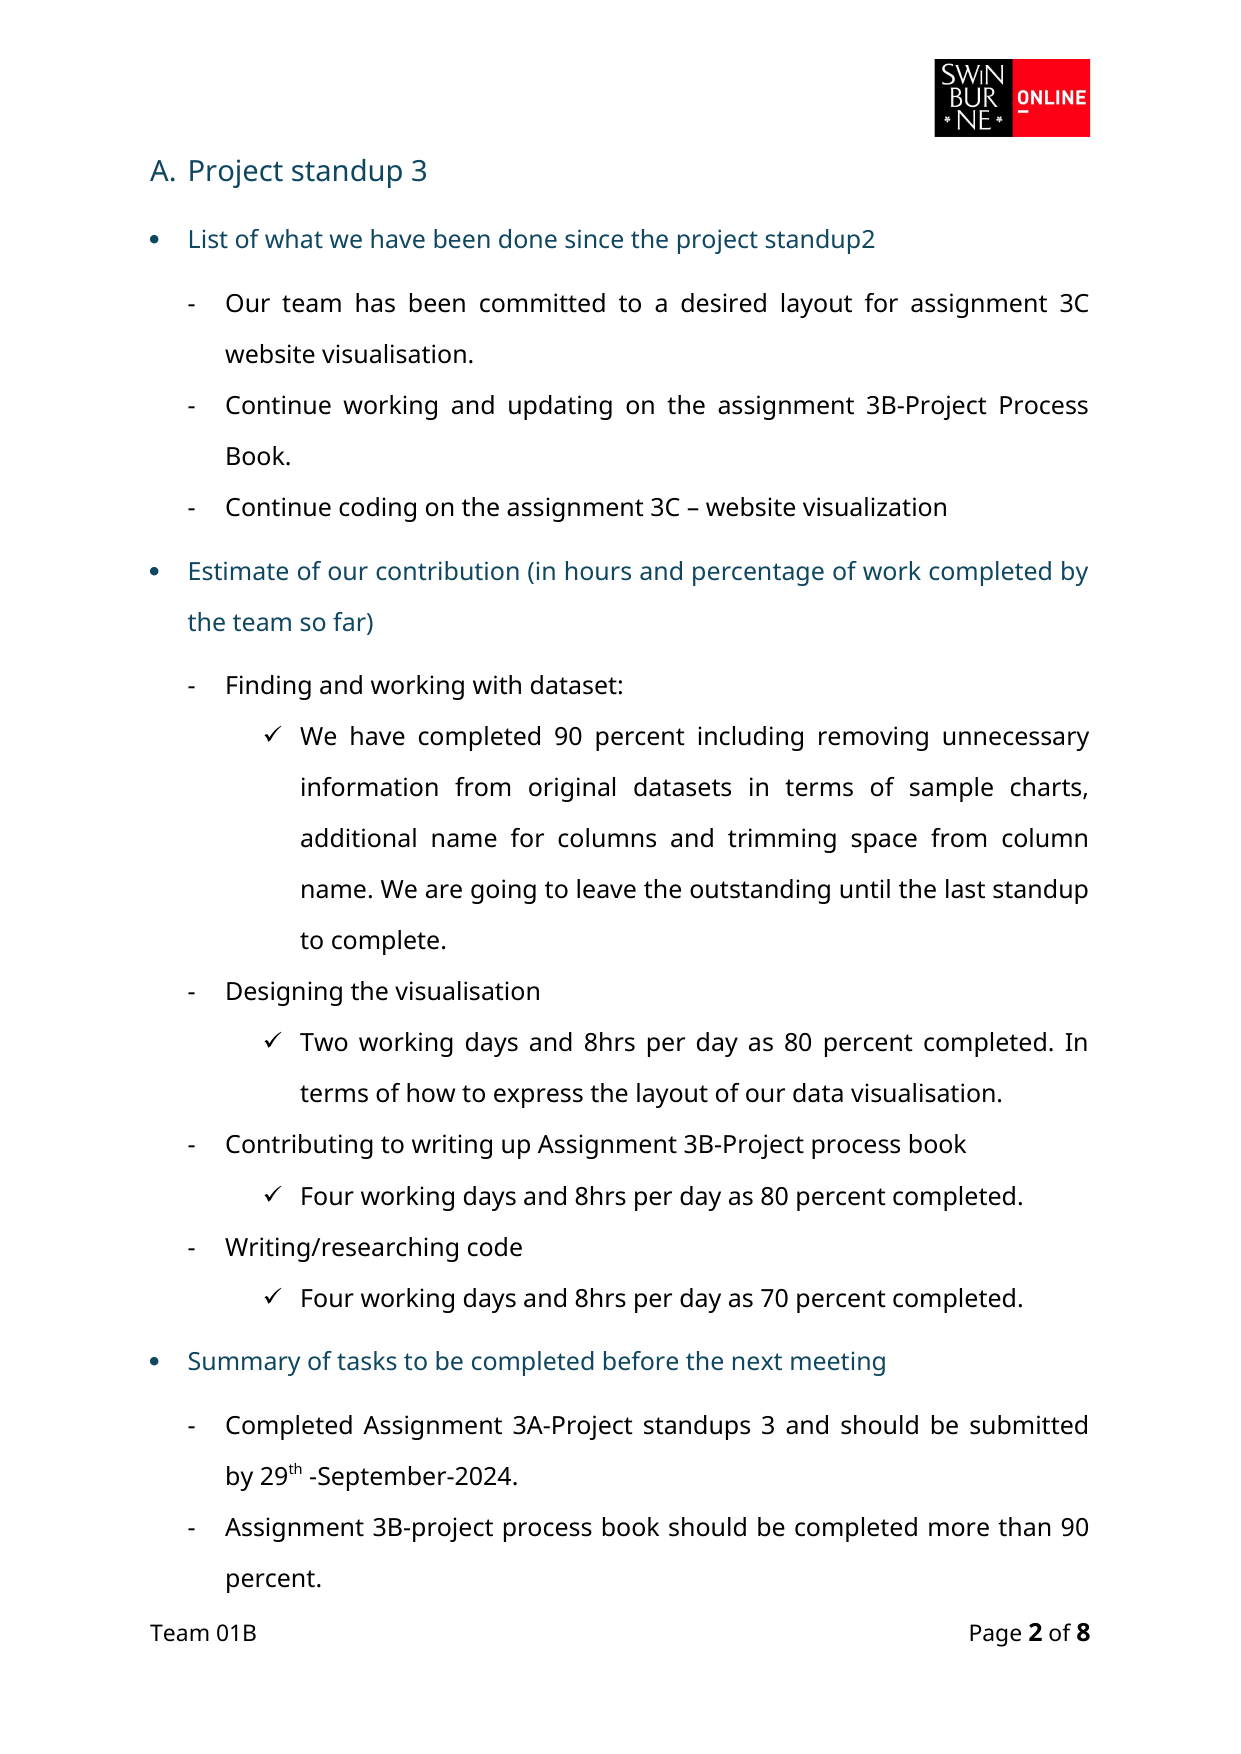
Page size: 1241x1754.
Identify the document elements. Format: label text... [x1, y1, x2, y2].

list Contributing to writing up Assignment 3B-Project process book [187, 1127, 1090, 1161]
list Writing/researching code [187, 1229, 1090, 1263]
list Continue working and updating on the assignment 3B-Project Process Book. [187, 388, 1090, 473]
list Assignment 3B-project process book should be completed more than 90 percent. [187, 1509, 1090, 1594]
list Four working days and 8hrs per day as 80 percent completed. [262, 1178, 1090, 1212]
subtitle Summary of tasks to be completed before the next meeting [150, 1344, 1090, 1378]
subtitle List of what we have been done since the project standup2 [150, 222, 1090, 256]
list We have completed 90 percent including removing unnecessary information from original datasets in terms of sample charts, additional name for columns and trimming space from column name. We are going to leave the outstanding until the last standup to complete. [262, 719, 1090, 957]
list Four working days and 8hrs per day as 70 percent completed. [262, 1280, 1090, 1314]
subtitle Project standup 3 [150, 150, 1090, 190]
list Continue coding on the assignment 3C – website visualization [187, 490, 1090, 524]
list Two working days and 8hrs per day as 80 percent completed. In terms of how to express the layout of our data visualisation. [262, 1025, 1090, 1110]
subtitle Estimate of our contribution (in hours and percentage of work completed by the team so far) [150, 553, 1090, 638]
list Completed Assignment 3A-Project standups 3 and should be submitted by 29th -September-2024. [187, 1407, 1090, 1492]
list Our team has been committed to a desired layout for assignment 3C website visualisation. [187, 286, 1090, 371]
list Finding and working with dataset: [187, 668, 1090, 702]
picture [934, 59, 1091, 137]
list Designing the visualisation [187, 974, 1090, 1008]
